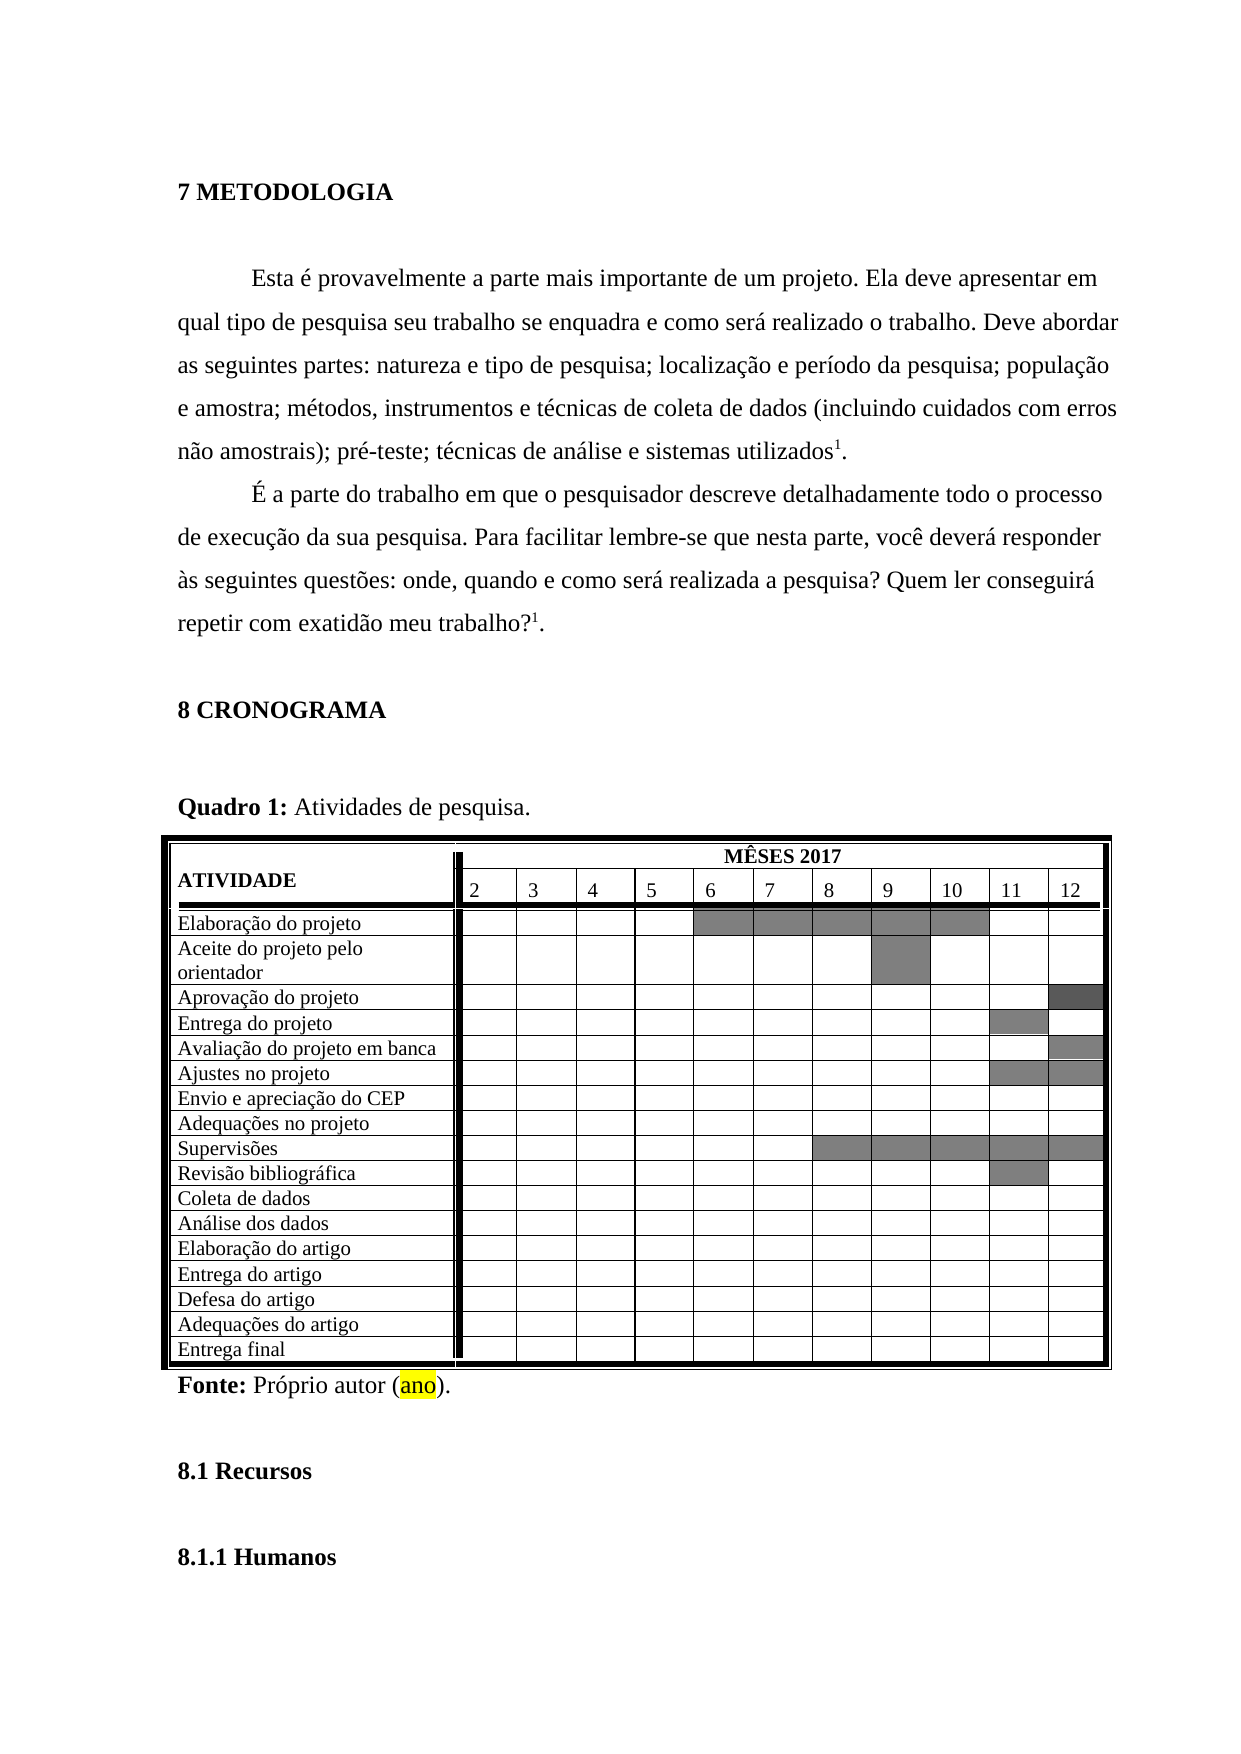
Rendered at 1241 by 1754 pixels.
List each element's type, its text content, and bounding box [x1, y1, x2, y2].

table_cell [636, 1111, 693, 1135]
table_cell [813, 985, 871, 1009]
table_cell [463, 1086, 516, 1110]
table_cell [990, 1036, 1048, 1059]
table_cell [636, 1161, 693, 1185]
table_cell [872, 1061, 930, 1085]
table_cell Supervisões [171, 1136, 453, 1160]
table_cell [463, 1036, 516, 1059]
table_cell [694, 911, 753, 935]
table_cell [813, 1312, 871, 1336]
table_cell [990, 1061, 1048, 1085]
table_cell 6 [694, 869, 753, 902]
table_cell [577, 1010, 634, 1034]
table_cell [577, 1211, 634, 1235]
table_cell Adequações no projeto [171, 1111, 453, 1135]
table_cell [990, 1010, 1048, 1034]
table_cell [694, 1261, 753, 1286]
table_cell [754, 1061, 812, 1085]
table_cell [636, 1186, 693, 1210]
subtitle 7 METODOLOGIA [177, 177, 1122, 206]
table_cell [872, 1236, 930, 1260]
table_cell [990, 1337, 1048, 1361]
table_cell [694, 1287, 753, 1311]
table_cell [990, 911, 1048, 935]
table_cell [577, 985, 634, 1009]
table_cell [694, 1211, 753, 1235]
table_cell [813, 911, 871, 935]
table_cell 5 [636, 869, 693, 902]
table_cell [990, 1312, 1048, 1336]
table_cell [1049, 1036, 1103, 1059]
table_cell [463, 1261, 516, 1286]
table_cell [636, 1337, 693, 1361]
subtitle 8.1.1 Humanos [177, 1542, 1122, 1570]
table_cell [577, 1036, 634, 1059]
table_cell [694, 1036, 753, 1059]
table_cell [1049, 1312, 1103, 1336]
table_cell [577, 1136, 634, 1160]
table_cell [931, 1337, 989, 1361]
table_cell [990, 1136, 1048, 1160]
table_cell [1049, 1261, 1103, 1286]
table_cell [754, 1036, 812, 1059]
table_cell [577, 1061, 634, 1085]
table_cell Elaboração do projeto [168, 902, 458, 935]
table_cell [813, 1136, 871, 1160]
table_cell [577, 1161, 634, 1185]
table_cell [1049, 1211, 1103, 1235]
table_cell [872, 1287, 930, 1311]
table_cell [517, 1211, 576, 1235]
table_cell [813, 1086, 871, 1110]
table_cell [517, 1312, 576, 1336]
table_cell [517, 1337, 576, 1361]
table_cell [931, 911, 989, 935]
table_cell [990, 1261, 1048, 1286]
table_cell [990, 985, 1048, 1009]
table_cell [990, 1111, 1048, 1135]
table_cell Adequações do artigo [171, 1312, 453, 1336]
table_header MÊSES 2017 [458, 844, 1103, 868]
table_cell 8 [813, 869, 871, 902]
table_cell [990, 1161, 1048, 1185]
table_cell 2 [463, 869, 516, 902]
table_cell [1049, 1111, 1103, 1135]
table_cell [636, 985, 693, 1009]
table_cell [931, 1111, 989, 1135]
table_cell [1049, 1337, 1103, 1361]
table_cell [931, 1061, 989, 1085]
table_cell [813, 1010, 871, 1034]
table_cell [517, 1086, 576, 1110]
table_cell [754, 1337, 812, 1361]
table_cell [517, 1261, 576, 1286]
table_cell 10 [931, 869, 989, 902]
table_cell [931, 1261, 989, 1286]
table_cell [577, 1086, 634, 1110]
table_cell [577, 1287, 634, 1311]
table_cell [463, 1287, 516, 1311]
table_cell [463, 1186, 516, 1210]
text Esta é provavelmente a parte mais importante de um projeto. Ela deve apresentar em qual tipo de pesquisa seu trabalho se enquadra e como será realizado o trabalho. Deve abordar as seguintes partes: natureza e tipo de pesquisa; localização e período da pesquisa; população e amostra; métodos, instrumentos e técnicas de coleta de dados (incluindo cuidados com erros não amostrais); pré-teste; técnicas de análise e sistemas utilizados1. [177, 263, 1122, 465]
table_cell [872, 1111, 930, 1135]
table_cell [577, 1111, 634, 1135]
table_cell [1049, 1287, 1103, 1311]
table_cell [636, 936, 693, 984]
table_cell [931, 1211, 989, 1235]
table_cell [636, 1287, 693, 1311]
table_cell [872, 1261, 930, 1286]
table_cell [931, 1036, 989, 1059]
table_cell [517, 1111, 576, 1135]
table_cell [1049, 1136, 1103, 1160]
table_cell [872, 1211, 930, 1235]
table_cell Elaboração do artigo [171, 1236, 453, 1260]
table_cell [754, 1161, 812, 1185]
table_cell 12 [1049, 869, 1103, 902]
table_cell [463, 1010, 516, 1034]
table_cell [754, 1186, 812, 1210]
table_cell Avaliação do projeto em banca [171, 1036, 453, 1059]
table_cell [577, 936, 634, 984]
table_cell [872, 911, 930, 935]
table_cell [754, 936, 812, 984]
table_cell [694, 1136, 753, 1160]
table_cell [463, 1236, 516, 1260]
table_cell [636, 1010, 693, 1034]
table_cell [754, 985, 812, 1009]
table_header ATIVIDADE [168, 841, 458, 902]
table_cell Defesa do artigo [171, 1287, 453, 1311]
table_cell [636, 1086, 693, 1110]
table_cell [463, 1161, 516, 1185]
table_cell Entrega do projeto [171, 1010, 453, 1034]
table_cell [931, 1186, 989, 1210]
table_cell Aprovação do projeto [171, 985, 453, 1009]
table_cell [813, 1287, 871, 1311]
table_cell [813, 1111, 871, 1135]
table_cell [754, 1111, 812, 1135]
table_cell [931, 985, 989, 1009]
table_cell [990, 1186, 1048, 1210]
text Fonte: Próprio autor (ano). [436, 1370, 1122, 1399]
table_cell [754, 1287, 812, 1311]
table_cell [872, 985, 930, 1009]
table_cell Aceite do projeto pelo orientador [171, 936, 453, 984]
table_cell [990, 936, 1048, 984]
table_cell [517, 936, 576, 984]
table_cell 11 [990, 869, 1048, 902]
table_cell [1049, 985, 1103, 1009]
table_cell Ajustes no projeto [171, 1061, 453, 1085]
table_cell [813, 1337, 871, 1361]
table_cell [931, 1312, 989, 1336]
table_cell Revisão bibliográfica [171, 1161, 453, 1185]
table_cell [754, 1261, 812, 1286]
table_cell [517, 911, 576, 935]
table_cell [636, 1261, 693, 1286]
table_cell [577, 1186, 634, 1210]
table_cell [577, 1312, 634, 1336]
table_cell [872, 1086, 930, 1110]
table_cell [636, 1236, 693, 1260]
table_cell [694, 936, 753, 984]
table_cell [813, 1261, 871, 1286]
table_cell [636, 1061, 693, 1085]
table_cell [1049, 1161, 1103, 1185]
table_cell [931, 936, 989, 984]
table_cell [1049, 902, 1107, 935]
table_cell [1049, 1186, 1103, 1210]
table_cell [1049, 1086, 1103, 1110]
table_cell [990, 1211, 1048, 1235]
table_cell [636, 1312, 693, 1336]
table_cell [1049, 1061, 1103, 1085]
table_cell [813, 1236, 871, 1260]
table_cell [694, 1312, 753, 1336]
table_cell [517, 1010, 576, 1034]
table_cell [931, 1236, 989, 1260]
subtitle 8.1 Recursos [177, 1456, 1122, 1485]
table_cell [517, 1161, 576, 1185]
table_cell [577, 911, 634, 935]
table_cell [754, 1086, 812, 1110]
table_cell [463, 1312, 516, 1336]
table_cell Coleta de dados [171, 1186, 453, 1210]
table_cell 9 [872, 869, 930, 902]
table_cell [517, 1236, 576, 1260]
table_cell [931, 1161, 989, 1185]
table_cell [813, 1161, 871, 1185]
table_cell [931, 1136, 989, 1160]
table_cell [754, 1010, 812, 1034]
table_cell [813, 1036, 871, 1059]
table_cell [872, 936, 930, 984]
table_cell [872, 1136, 930, 1160]
table_cell [463, 911, 516, 935]
table_cell [931, 1010, 989, 1034]
table_cell [754, 1312, 812, 1336]
table_cell [517, 1287, 576, 1311]
text Fonte: Próprio autor (ano). [177, 1370, 400, 1399]
table_cell [754, 1211, 812, 1235]
table_cell [577, 1236, 634, 1260]
table_cell [1049, 936, 1103, 984]
table_cell [1049, 1010, 1103, 1034]
table_cell [636, 1136, 693, 1160]
table_cell [517, 1136, 576, 1160]
table_cell [931, 1287, 989, 1311]
table_cell [694, 1337, 753, 1361]
table_cell [990, 1086, 1048, 1110]
table_cell [1049, 1236, 1103, 1260]
table_cell [458, 1337, 516, 1361]
table_cell [754, 911, 812, 935]
table_cell [636, 1036, 693, 1059]
table_cell [517, 1061, 576, 1085]
table_cell [517, 985, 576, 1009]
table_cell [813, 936, 871, 984]
table_cell [990, 1236, 1048, 1260]
table_cell Análise dos dados [171, 1211, 453, 1235]
table_cell 4 [577, 869, 634, 902]
table_cell [694, 1186, 753, 1210]
table_cell [694, 1236, 753, 1260]
subtitle 8 CRONOGRAMA [177, 695, 1122, 723]
table_cell [694, 1161, 753, 1185]
table_cell [463, 936, 516, 984]
table_cell [694, 1061, 753, 1085]
table_cell [636, 911, 693, 935]
table_cell [872, 1161, 930, 1185]
table_cell [463, 1061, 516, 1085]
table_cell [694, 1111, 753, 1135]
table_cell [754, 1236, 812, 1260]
table_cell Entrega final [171, 1337, 458, 1361]
table_cell [872, 1010, 930, 1034]
table_cell [463, 1211, 516, 1235]
table_cell [872, 1312, 930, 1336]
table_cell [813, 1186, 871, 1210]
table_cell [463, 1136, 516, 1160]
table_cell [636, 1211, 693, 1235]
table_cell 7 [754, 869, 812, 902]
table_cell [694, 1010, 753, 1034]
table_cell [872, 1337, 930, 1361]
table_cell [694, 985, 753, 1009]
text É a parte do trabalho em que o pesquisador descreve detalhadamente todo o processo de execução da sua pesquisa. Para facilitar lembre-se que nesta parte, você deverá responder às seguintes questões: onde, quando e como será realizada a pesquisa? Quem ler conseguirá repetir com exatidão meu trabalho?1. [177, 479, 1122, 637]
table_cell [813, 1061, 871, 1085]
table_cell Entrega do artigo [171, 1261, 453, 1286]
table_cell 3 [517, 869, 576, 902]
table_cell [463, 1111, 516, 1135]
table_cell [872, 1036, 930, 1059]
table_cell [463, 985, 516, 1009]
table_cell [990, 1287, 1048, 1311]
table_cell [577, 1261, 634, 1286]
text Quadro 1: Atividades de pesquisa. [177, 792, 1122, 820]
table_cell [754, 1136, 812, 1160]
table_cell [931, 1086, 989, 1110]
table_cell [577, 1337, 634, 1361]
table_cell [517, 1036, 576, 1059]
table_cell [694, 1086, 753, 1110]
table_cell [517, 1186, 576, 1210]
table_cell [813, 1211, 871, 1235]
table_cell Envio e apreciação do CEP [171, 1086, 453, 1110]
table_cell [872, 1186, 930, 1210]
